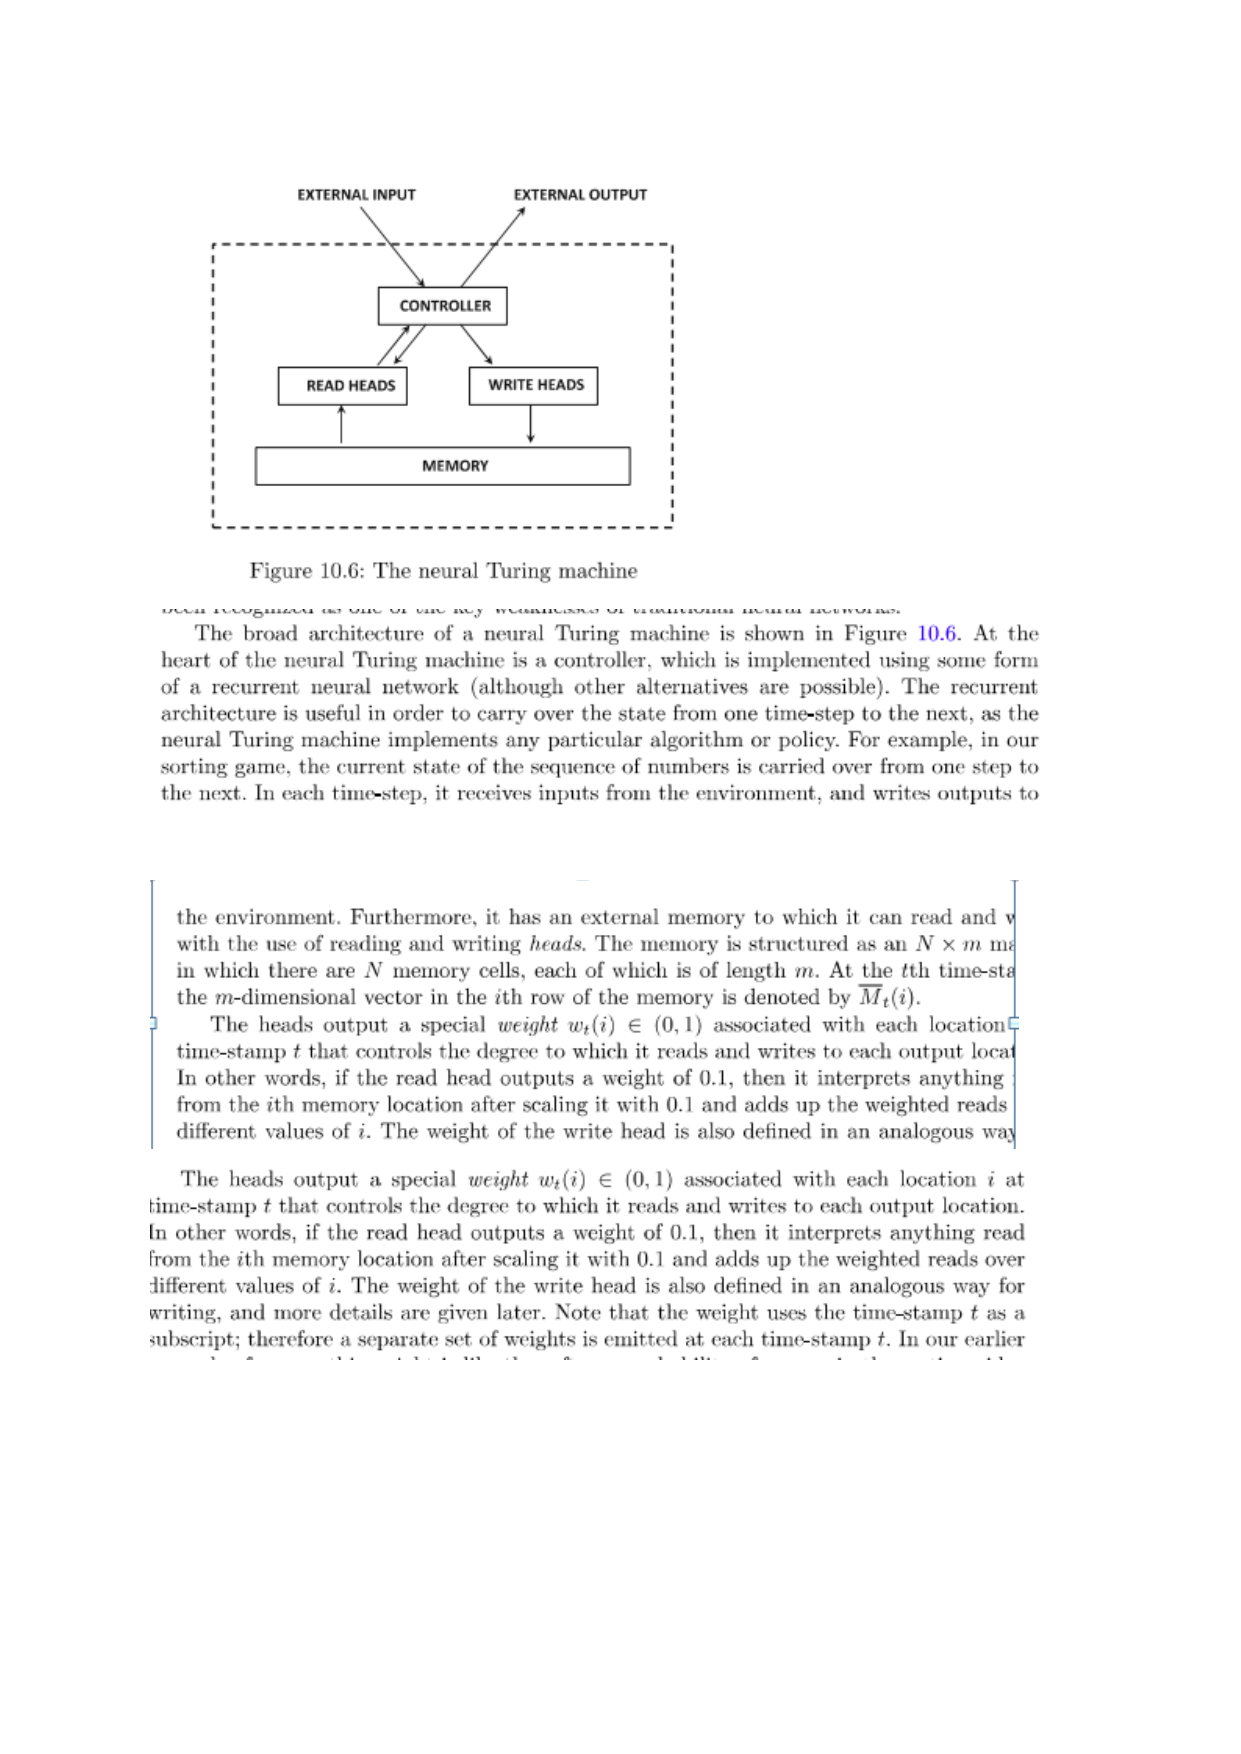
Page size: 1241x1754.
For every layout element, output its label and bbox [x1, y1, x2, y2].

picture [150, 609, 1044, 861]
picture [150, 880, 1019, 1149]
picture [150, 1167, 1039, 1360]
picture [150, 150, 752, 591]
